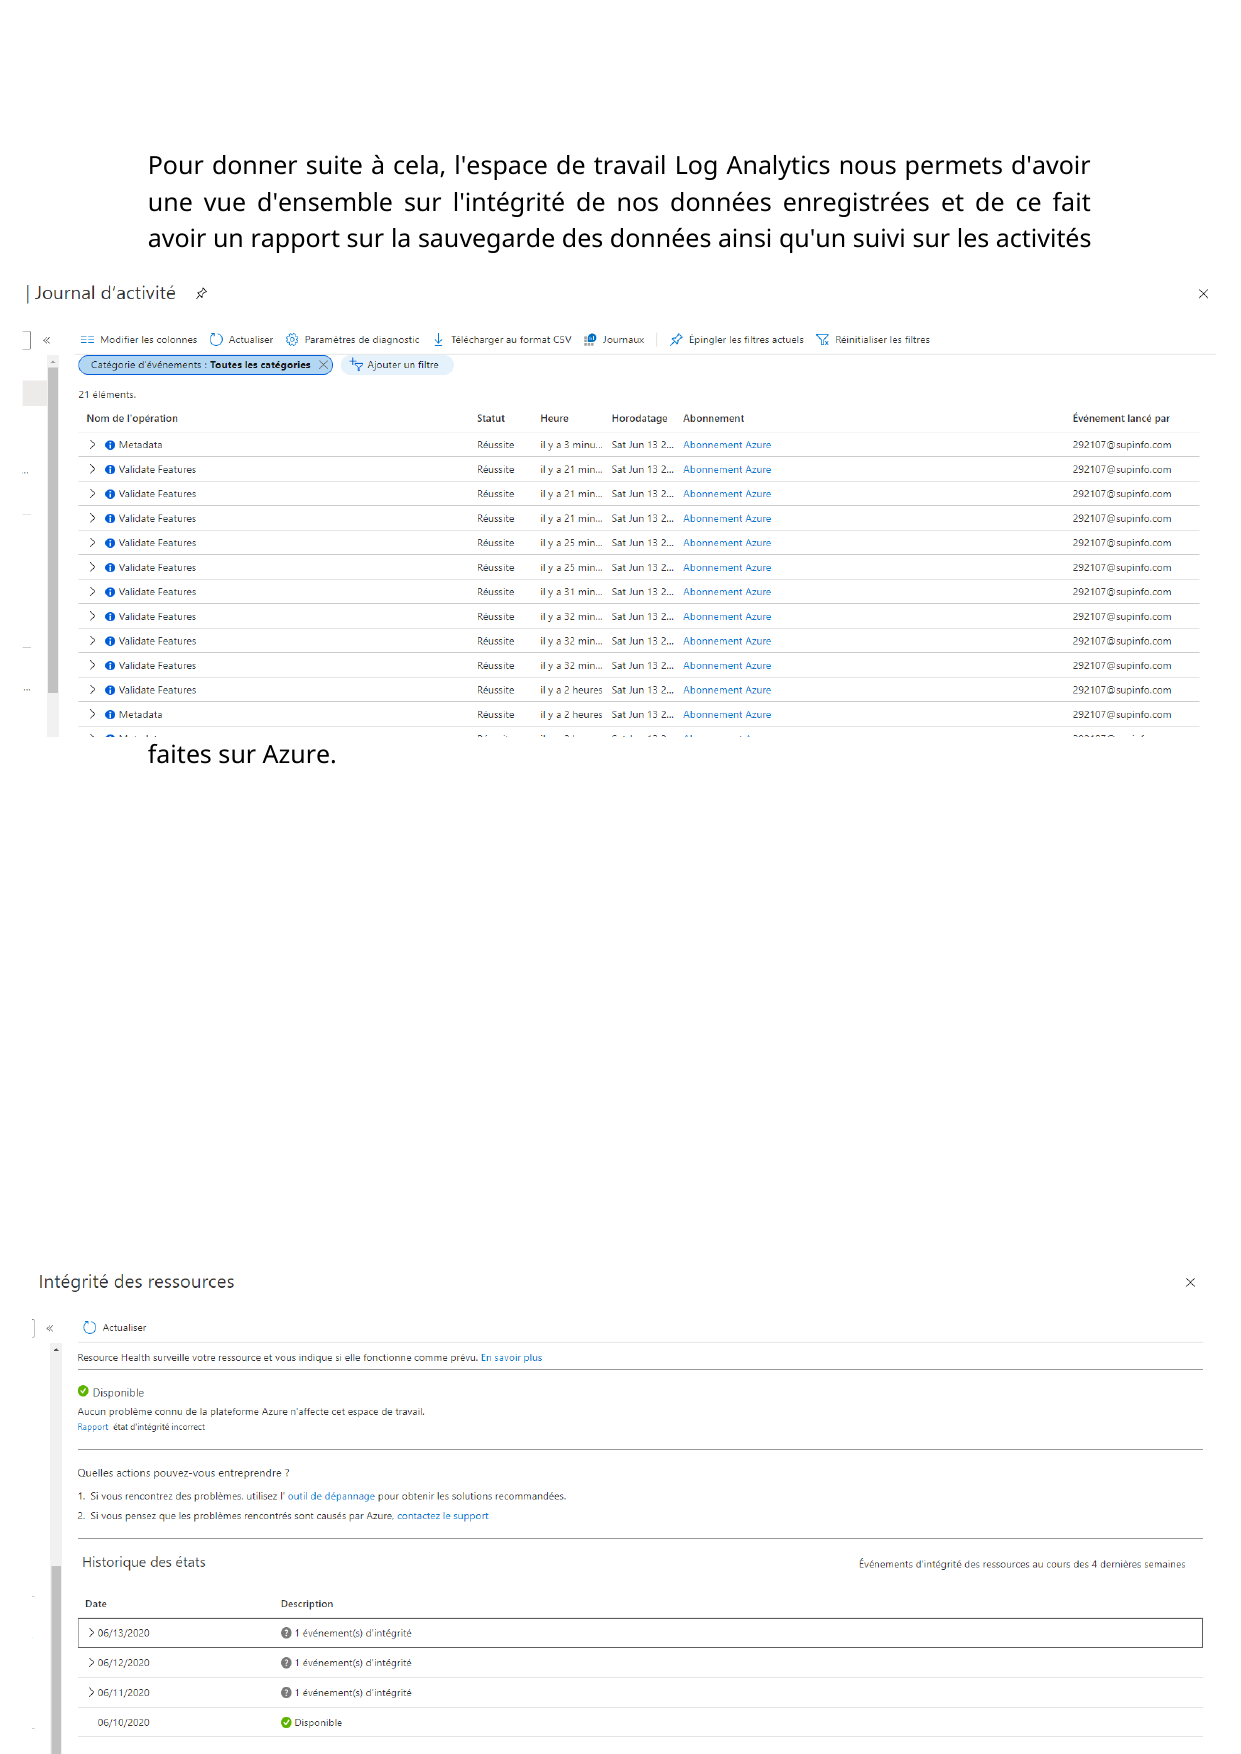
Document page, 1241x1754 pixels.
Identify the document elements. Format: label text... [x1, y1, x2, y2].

picture [22, 280, 1218, 737]
picture [32, 1271, 1209, 1754]
text Pour donner suite à cela, l'espace de travail Log Analytics nous permets d'avoir une vue d'ensemble sur l'intégrité de nos données enregistrées et de ce fait avoir un rapport sur la sauvegarde des données ainsi qu'un suivi sur les activités faites sur Azure. [148, 737, 1093, 771]
text Pour donner suite à cela, l'espace de travail Log Analytics nous permets d'avoir une vue d'ensemble sur l'intégrité de nos données enregistrées et de ce fait avoir un rapport sur la sauvegarde des données ainsi qu'un suivi sur les activités faites sur Azure. [148, 148, 1093, 280]
